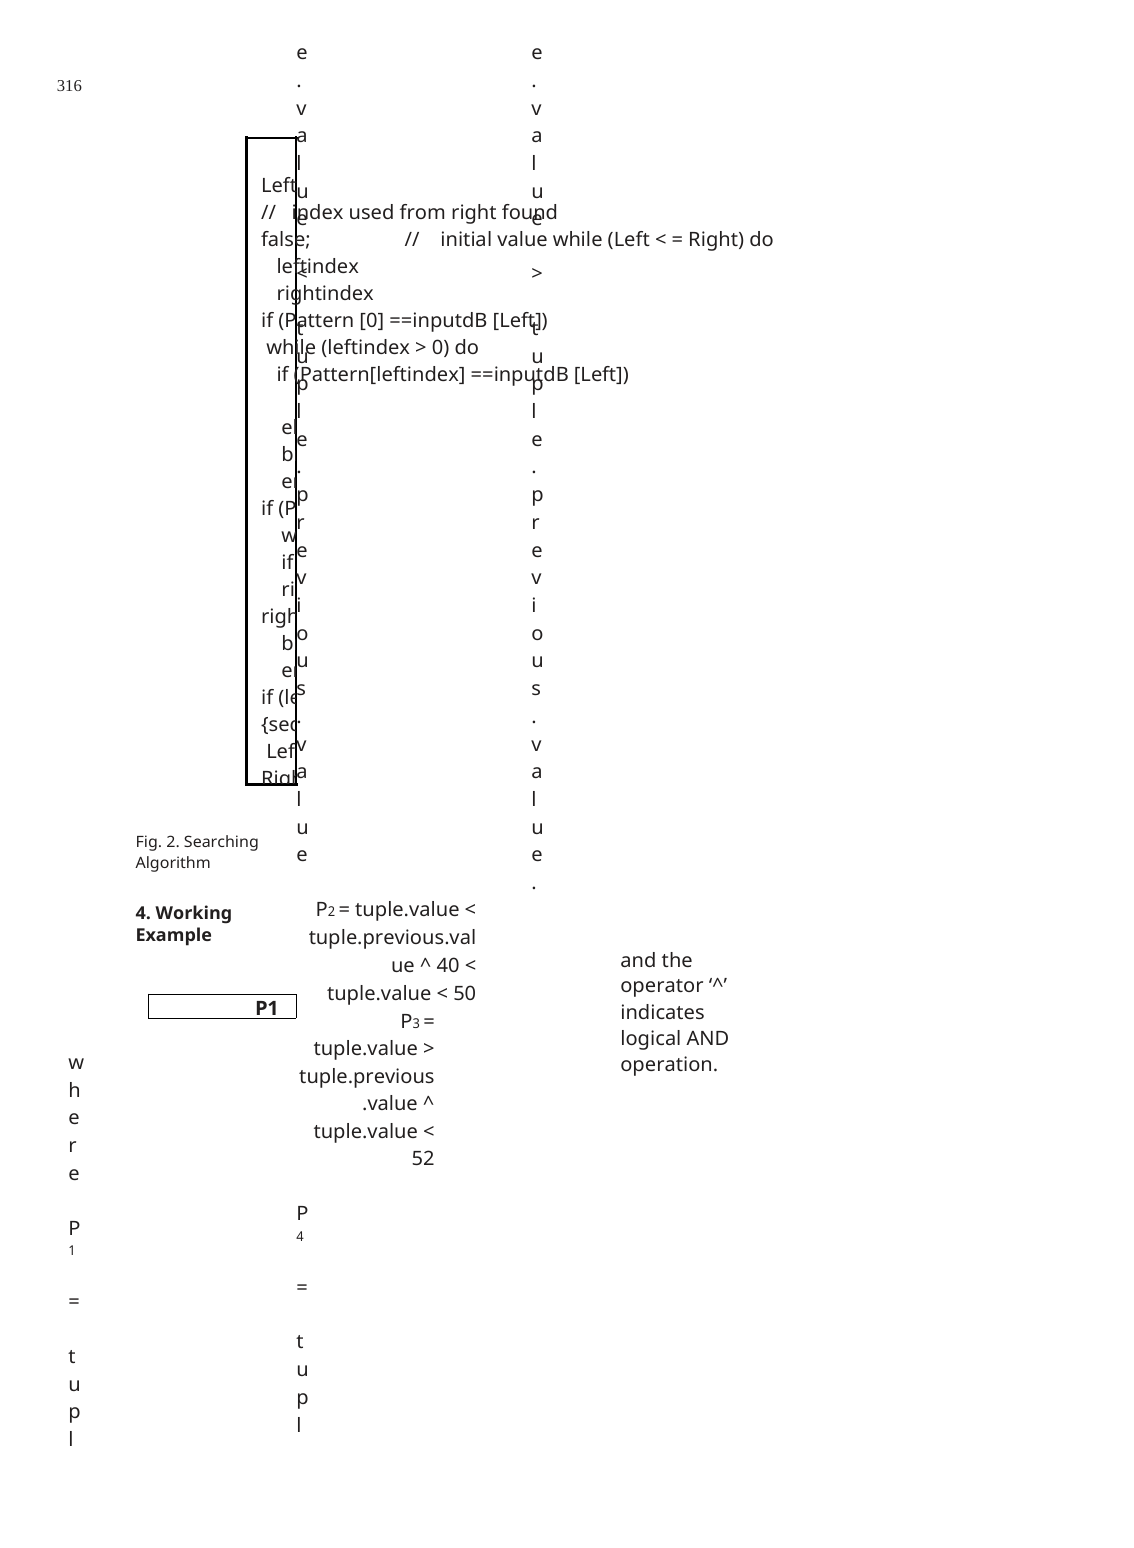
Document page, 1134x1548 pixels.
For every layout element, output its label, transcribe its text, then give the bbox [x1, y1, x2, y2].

text P2 = tuple.value < tuple.previous.value ^ 40 < tuple.value < 50 [296, 896, 476, 1006]
table_header P1 [149, 995, 296, 1018]
text 4. Working Example [135, 901, 296, 947]
text and the operator ‘^’ indicates logical AND operation. [620, 946, 767, 1077]
text P3 = tuple.value > tuple.previous.value ^ tuple.value < 52 [296, 1007, 434, 1171]
table_header 316 [57, 76, 296, 101]
text Fig. 2. Searching Algorithm [135, 832, 296, 873]
